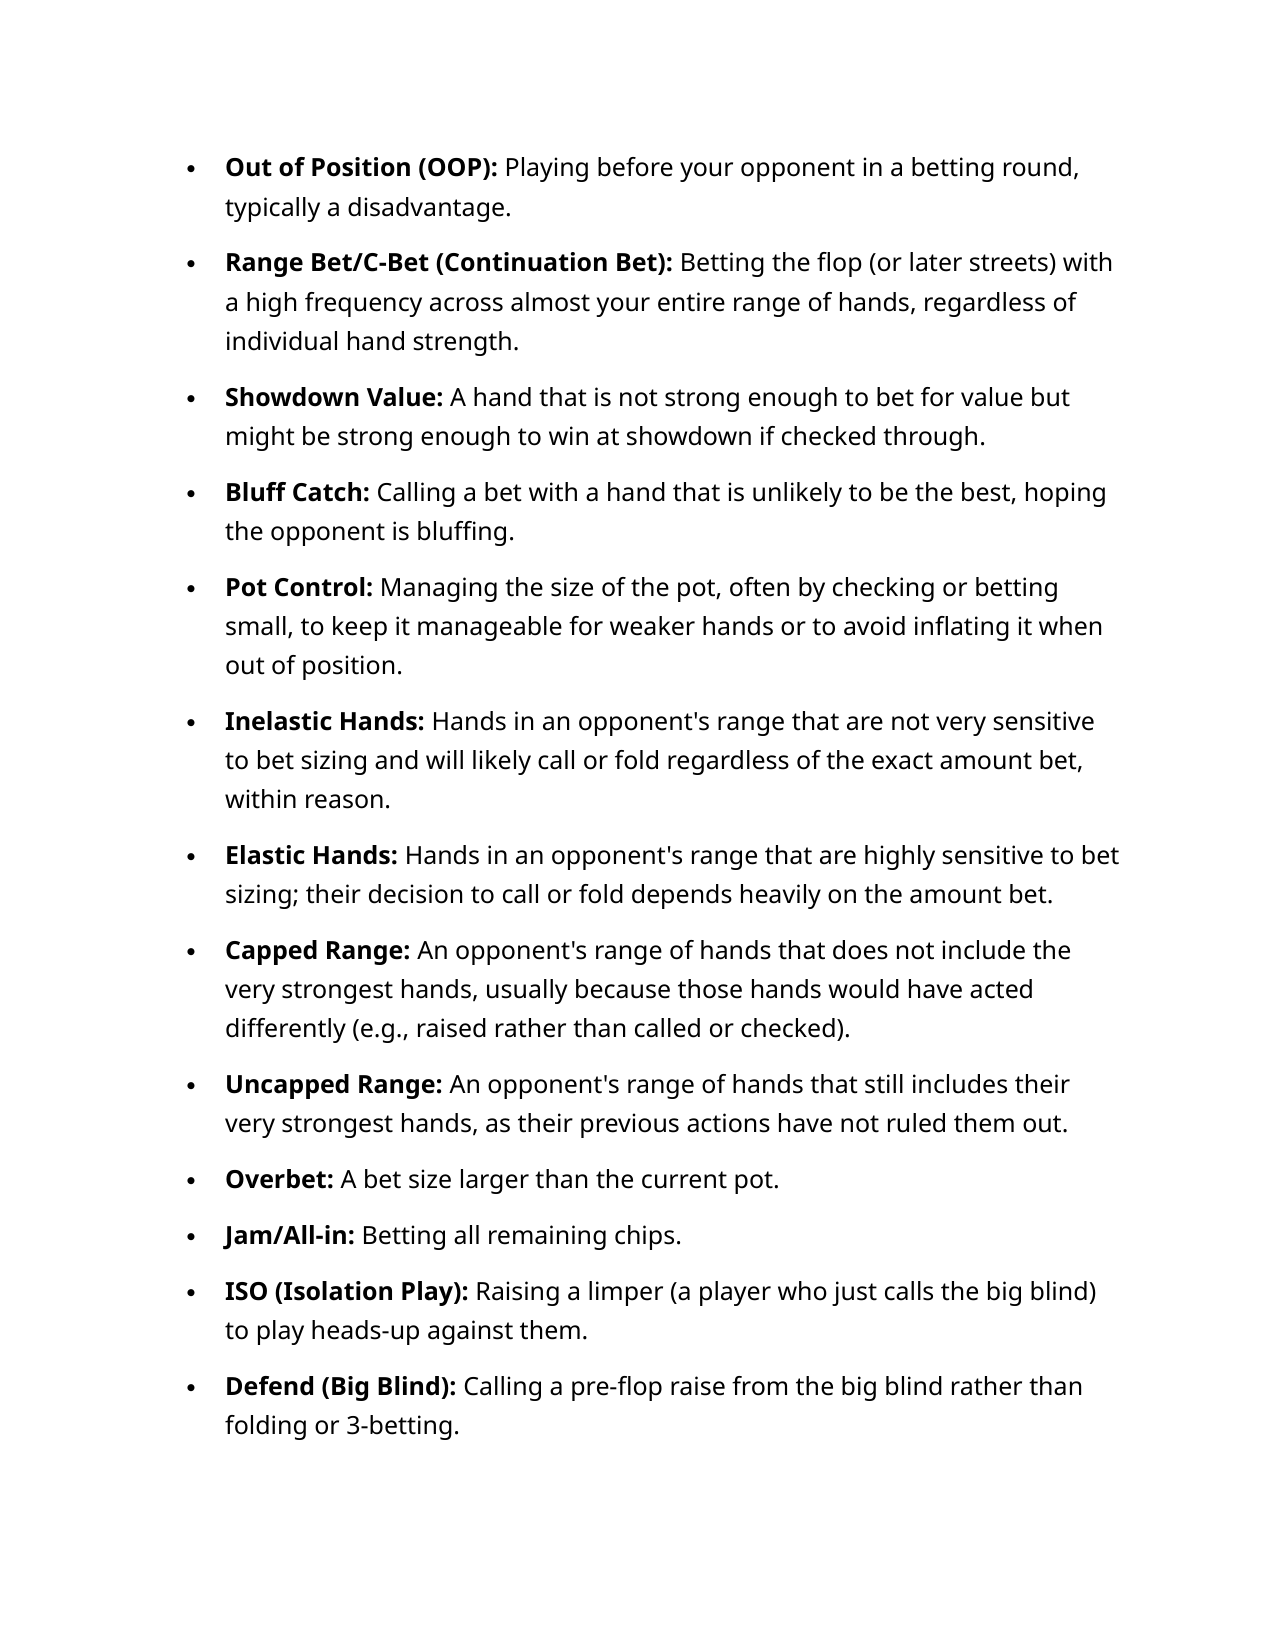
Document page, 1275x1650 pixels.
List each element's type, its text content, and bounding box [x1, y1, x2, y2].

list Range Bet/C-Bet (Continuation Bet): Betting the flop (or later streets) with a high frequency across almost your entire range of hands, regardless of individual hand strength. [187, 245, 1125, 357]
list Bluff Catch: Calling a bet with a hand that is unlikely to be the best, hoping the opponent is bluffing. [187, 474, 1125, 547]
list Pot Control: Managing the size of the pot, often by checking or betting small, to keep it manageable for weaker hands or to avoid inflating it when out of position. [187, 569, 1125, 682]
list Showdown Value: A hand that is not strong enough to bet for value but might be strong enough to win at showdown if checked through. [187, 379, 1125, 452]
list ISO (Isolation Play): Raising a limper (a player who just calls the big blind) to play heads-up against them. [187, 1273, 1125, 1347]
list Inelastic Hands: Hands in an opponent's range that are not very sensitive to bet sizing and will likely call or fold regardless of the exact amount bet, within reason. [187, 703, 1125, 816]
list Defend (Big Blind): Calling a pre-flop raise from the big blind rather than folding or 3-betting. [187, 1368, 1125, 1442]
list Overbet: A bet size larger than the current pot. [187, 1162, 1125, 1196]
list Jam/All-in: Betting all remaining chips. [187, 1217, 1125, 1252]
list Uncapped Range: An opponent's range of hands that still includes their very strongest hands, as their previous actions have not ruled them out. [187, 1067, 1125, 1140]
list Capped Range: An opponent's range of hands that does not include the very strongest hands, usually because those hands would have acted differently (e.g., raised rather than called or checked). [187, 932, 1125, 1045]
list Elastic Hands: Hands in an opponent's range that are highly sensitive to bet sizing; their decision to call or fold depends heavily on the amount bet. [187, 837, 1125, 911]
list Out of Position (OOP): Playing before your opponent in a betting round, typically a disadvantage. [187, 150, 1125, 223]
